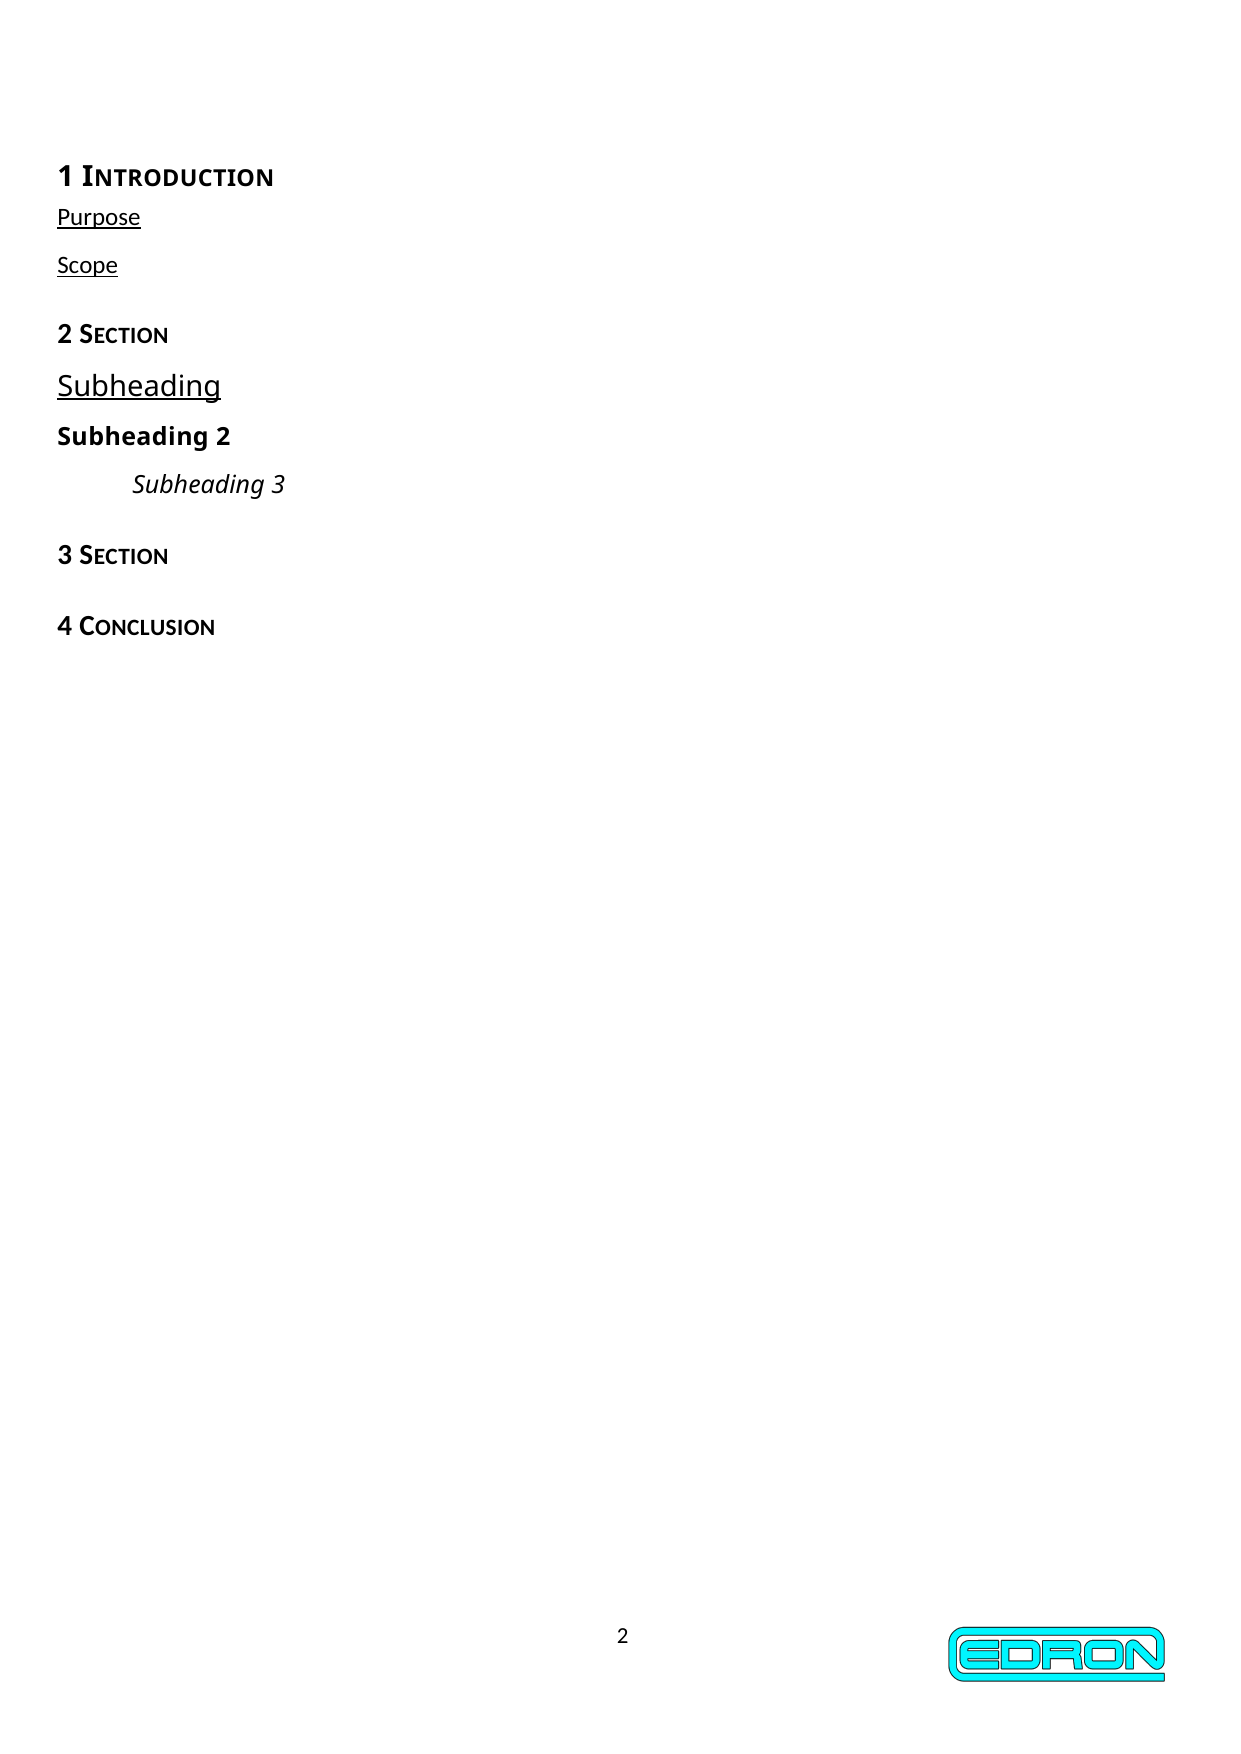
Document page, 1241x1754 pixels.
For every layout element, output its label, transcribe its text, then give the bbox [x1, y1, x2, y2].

text Scope [57, 249, 1188, 280]
subtitle 2 Section [57, 315, 1188, 351]
text Purpose [57, 201, 1188, 231]
subtitle 4 Conclusion [57, 607, 1188, 643]
subtitle 3 Section [57, 536, 1188, 572]
subtitle Subheading 3 [57, 467, 1188, 501]
subtitle 1 Introduction [57, 155, 1188, 195]
picture [946, 1621, 1170, 1686]
subtitle Subheading 2 [57, 419, 1188, 453]
subtitle Subheading [57, 365, 1188, 404]
